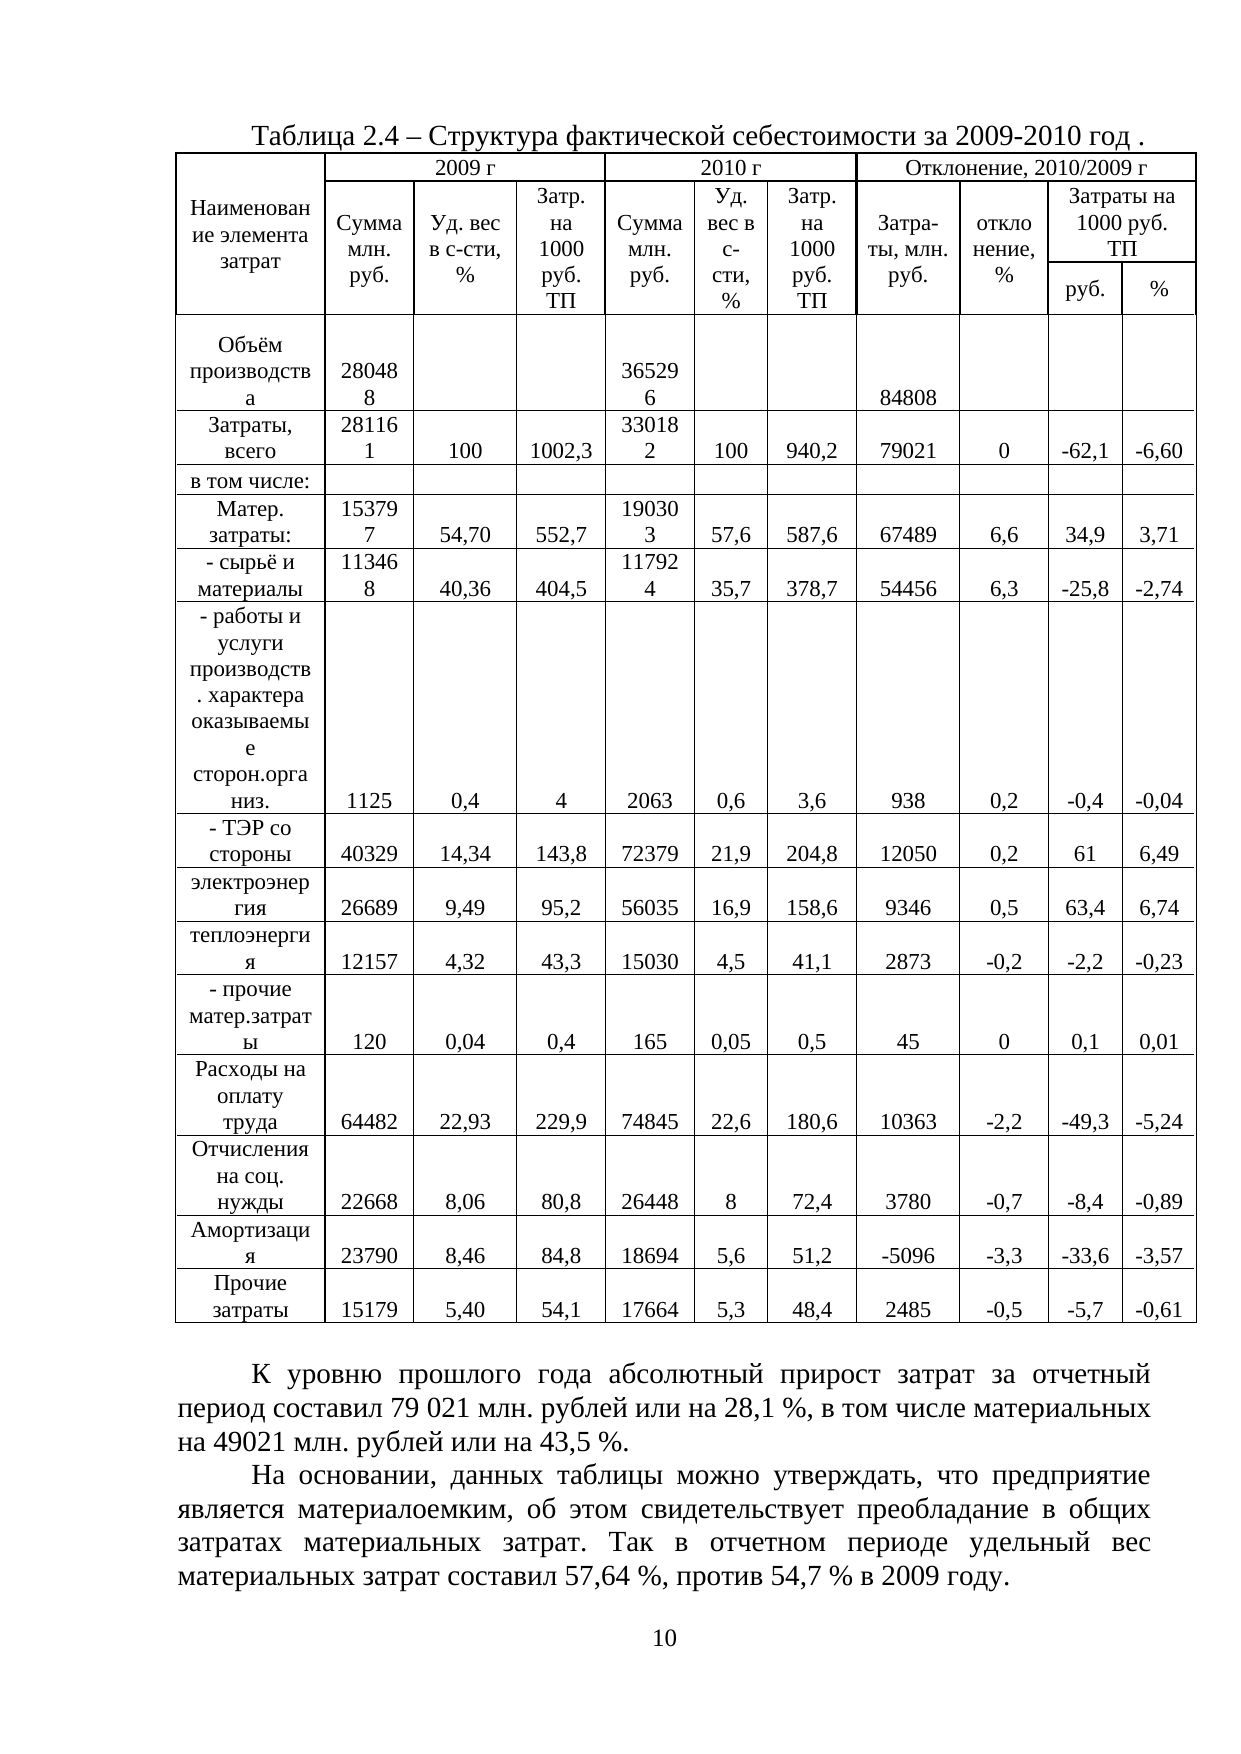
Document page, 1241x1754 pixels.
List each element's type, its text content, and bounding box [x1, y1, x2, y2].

table_cell теплоэнергия [176, 921, 324, 974]
table_cell 0,4 [517, 975, 605, 1054]
table_cell -49,3 [1049, 1055, 1122, 1134]
table_cell 22,6 [695, 1055, 767, 1134]
table_cell 14,34 [414, 814, 516, 867]
table_cell 79021 [857, 411, 959, 464]
table_cell 0,4 [414, 602, 516, 813]
table_cell 23790 [326, 1216, 413, 1268]
table_cell 0 [960, 975, 1048, 1054]
table_cell -25,8 [1049, 549, 1122, 601]
table_cell Амортизация [176, 1215, 324, 1268]
table_cell 0,04 [414, 975, 516, 1054]
table_cell 4,32 [414, 922, 516, 974]
table_cell 0,2 [960, 814, 1048, 867]
table_cell Матер. затраты: [176, 494, 324, 547]
table_cell [517, 465, 605, 494]
table_cell -0,23 [1123, 921, 1196, 974]
table_cell 51,2 [768, 1216, 856, 1268]
table_cell % [1123, 263, 1195, 314]
table_cell 18694 [606, 1216, 694, 1268]
table_cell 61 [1049, 814, 1122, 867]
text К уровню прошлого года абсолютный прирост затрат за отчетный период составил 79 021 млн. рублей или на 28,1 %, в том числе материальных на 49021 млн. рублей или на 43,5 %. [177, 1357, 1152, 1457]
table_cell -5,24 [1123, 1054, 1196, 1134]
table_cell [414, 315, 516, 410]
table_cell Уд. вес в с-сти,% [415, 182, 516, 314]
table_cell 1002,3 [517, 411, 605, 464]
table_cell -5,7 [1049, 1269, 1122, 1322]
table_cell 63,4 [1049, 868, 1122, 921]
table_cell 0,01 [1123, 974, 1196, 1054]
table_cell - прочие матер.затраты [176, 974, 324, 1054]
table_cell 48,4 [768, 1269, 856, 1322]
table_cell 0,1 [1049, 975, 1122, 1054]
table_cell Расходы на оплату труда [176, 1054, 324, 1134]
table_cell [695, 465, 767, 494]
table_cell 67489 [857, 495, 959, 547]
table_cell 9,49 [414, 868, 516, 921]
table_cell -8,4 [1049, 1136, 1122, 1214]
table_cell [857, 465, 959, 494]
table_cell 17664 [606, 1269, 694, 1322]
table_cell 100 [695, 411, 767, 464]
table_cell [517, 315, 605, 410]
table_cell Затр. на 1000 руб. ТП [768, 182, 855, 314]
table_cell 2485 [857, 1269, 959, 1322]
table_cell 0,5 [768, 975, 856, 1054]
table_cell 587,6 [768, 495, 856, 547]
table_cell -2,2 [1049, 922, 1122, 974]
table_cell 95,2 [517, 868, 605, 921]
table_cell 2063 [606, 602, 694, 813]
table_cell 40329 [326, 814, 413, 867]
table_cell 365296 [606, 315, 694, 410]
table_cell 10363 [857, 1055, 959, 1134]
table_cell [768, 315, 856, 410]
table_cell 281161 [326, 411, 413, 464]
table_cell 180,6 [768, 1055, 856, 1134]
table_cell -6,60 [1123, 410, 1196, 464]
table_cell [960, 315, 1048, 410]
table_cell 8,06 [414, 1136, 516, 1214]
table_cell 84,8 [517, 1216, 605, 1268]
table_cell -2,2 [960, 1055, 1048, 1134]
table_cell 21,9 [695, 814, 767, 867]
table_cell -62,1 [1049, 411, 1122, 464]
table_cell в том числе: [176, 464, 324, 494]
table_cell [768, 465, 856, 494]
table_cell Сумма млн. руб. [606, 182, 694, 314]
table_cell 204,8 [768, 814, 856, 867]
table_cell 54,70 [414, 495, 516, 547]
table_cell 15030 [606, 922, 694, 974]
table_cell Затраты, всего [176, 410, 324, 464]
table_cell 1125 [326, 602, 413, 813]
table_cell 43,3 [517, 922, 605, 974]
table_cell 22668 [326, 1136, 413, 1214]
text Таблица 2.4 – Структура фактической себестоимости за 2009-2010 год . [177, 118, 1152, 152]
table_cell [1049, 315, 1122, 410]
table_cell 54,1 [517, 1269, 605, 1322]
table_cell [960, 465, 1048, 494]
table_cell Затра-ты, млн. руб. [858, 182, 959, 314]
table_cell 5,6 [695, 1216, 767, 1268]
table_cell -0,4 [1049, 602, 1122, 813]
table_cell -33,6 [1049, 1216, 1122, 1268]
text На основании, данных таблицы можно утверждать, что предприятие является материалоемким, об этом свидетельствует преобладание в общих затратах материальных затрат. Так в отчетном периоде удельный вес материальных затрат составил 57,64 %, против 54,7 % в 2009 году. [177, 1457, 1152, 1591]
table_header Наименование элемента затрат [177, 154, 324, 314]
table_cell 72379 [606, 814, 694, 867]
table_cell 9346 [857, 868, 959, 921]
table_cell 4,5 [695, 922, 767, 974]
table_cell 0,2 [960, 602, 1048, 813]
table_cell 6,49 [1123, 813, 1196, 867]
table_cell 4 [517, 602, 605, 813]
table_cell 229,9 [517, 1055, 605, 1134]
table_cell Объём производства [176, 315, 324, 410]
table_cell 41,1 [768, 922, 856, 974]
table_cell 84808 [857, 315, 959, 410]
table_cell 280488 [326, 315, 413, 410]
table_cell [414, 465, 516, 494]
table_cell 117924 [606, 549, 694, 601]
table_cell 3780 [857, 1136, 959, 1214]
table_cell 8,46 [414, 1216, 516, 1268]
table_cell отклонение, % [961, 182, 1047, 314]
table_cell Сумма млн. руб. [326, 182, 413, 314]
table_cell 22,93 [414, 1055, 516, 1134]
table_cell [1123, 314, 1196, 410]
table_cell руб. [1049, 263, 1121, 314]
table_cell 34,9 [1049, 495, 1122, 547]
table_cell 404,5 [517, 549, 605, 601]
table_cell Затр. на 1000 руб. ТП [517, 182, 604, 314]
table_cell Отчисления на соц. нужды [176, 1135, 324, 1214]
table_cell 6,6 [960, 495, 1048, 547]
table_cell 45 [857, 975, 959, 1054]
table_cell 56035 [606, 868, 694, 921]
table_cell 113468 [326, 549, 413, 601]
table_cell 153797 [326, 495, 413, 547]
table_header [606, 154, 855, 180]
table_cell 40,36 [414, 549, 516, 601]
table_cell 100 [414, 411, 516, 464]
table_cell 26689 [326, 868, 413, 921]
table_cell 552,7 [517, 495, 605, 547]
table_cell 0,6 [695, 602, 767, 813]
table_cell 5,40 [414, 1269, 516, 1322]
table_cell - сырьё и материалы [176, 548, 324, 601]
table_cell -2,74 [1123, 548, 1196, 601]
table_cell -0,5 [960, 1269, 1048, 1322]
table_cell 940,2 [768, 411, 856, 464]
table_cell 938 [857, 602, 959, 813]
table_cell 190303 [606, 495, 694, 547]
table_cell 8 [695, 1136, 767, 1214]
table_cell 12157 [326, 922, 413, 974]
table_cell - ТЭР со стороны [176, 813, 324, 867]
table_cell 12050 [857, 814, 959, 867]
table_cell 3,71 [1123, 494, 1196, 547]
table_cell 0,05 [695, 975, 767, 1054]
table_cell электроэнергия [176, 867, 324, 921]
table_cell -5096 [857, 1216, 959, 1268]
table_cell -3,3 [960, 1216, 1048, 1268]
table_cell [695, 315, 767, 410]
table_header Отклонение, 2010/2009 г [858, 154, 1195, 180]
table_cell -0,7 [960, 1136, 1048, 1214]
table_cell -0,61 [1123, 1268, 1196, 1322]
table_cell 120 [326, 975, 413, 1054]
table_cell 2873 [857, 922, 959, 974]
table_cell Затраты на 1000 руб. ТП [1049, 182, 1195, 261]
table_cell Прочие затраты [176, 1268, 324, 1322]
table_header 2009 г [326, 154, 604, 180]
table_cell 6,74 [1123, 867, 1196, 921]
table_cell -0,89 [1123, 1135, 1196, 1214]
table_cell 26448 [606, 1136, 694, 1214]
table_cell 15179 [326, 1269, 413, 1322]
table_cell -0,04 [1123, 601, 1196, 813]
table_cell - работы и услуги производств. характера оказываемые сторон.организ. [176, 601, 324, 813]
table_cell 80,8 [517, 1136, 605, 1214]
table_cell 0,5 [960, 868, 1048, 921]
table_cell 54456 [857, 549, 959, 601]
table_cell 6,3 [960, 549, 1048, 601]
table_cell 378,7 [768, 549, 856, 601]
table_cell 165 [606, 975, 694, 1054]
table_cell 57,6 [695, 495, 767, 547]
table_cell [1123, 464, 1196, 494]
table_cell 64482 [326, 1055, 413, 1134]
table_cell 72,4 [768, 1136, 856, 1214]
table_cell 143,8 [517, 814, 605, 867]
table_cell 5,3 [695, 1269, 767, 1322]
table_cell Уд. вес в с-сти,% [695, 182, 767, 314]
table_cell -0,2 [960, 922, 1048, 974]
table_cell 3,6 [768, 602, 856, 813]
table_cell 35,7 [695, 549, 767, 601]
table_cell 158,6 [768, 868, 856, 921]
table_cell 330182 [606, 411, 694, 464]
table_cell 0 [960, 411, 1048, 464]
table_cell [326, 465, 413, 494]
table_cell 74845 [606, 1055, 694, 1134]
table_cell 16,9 [695, 868, 767, 921]
table_cell [606, 465, 694, 494]
table_cell -3,57 [1123, 1215, 1196, 1268]
table_cell [1049, 465, 1122, 494]
